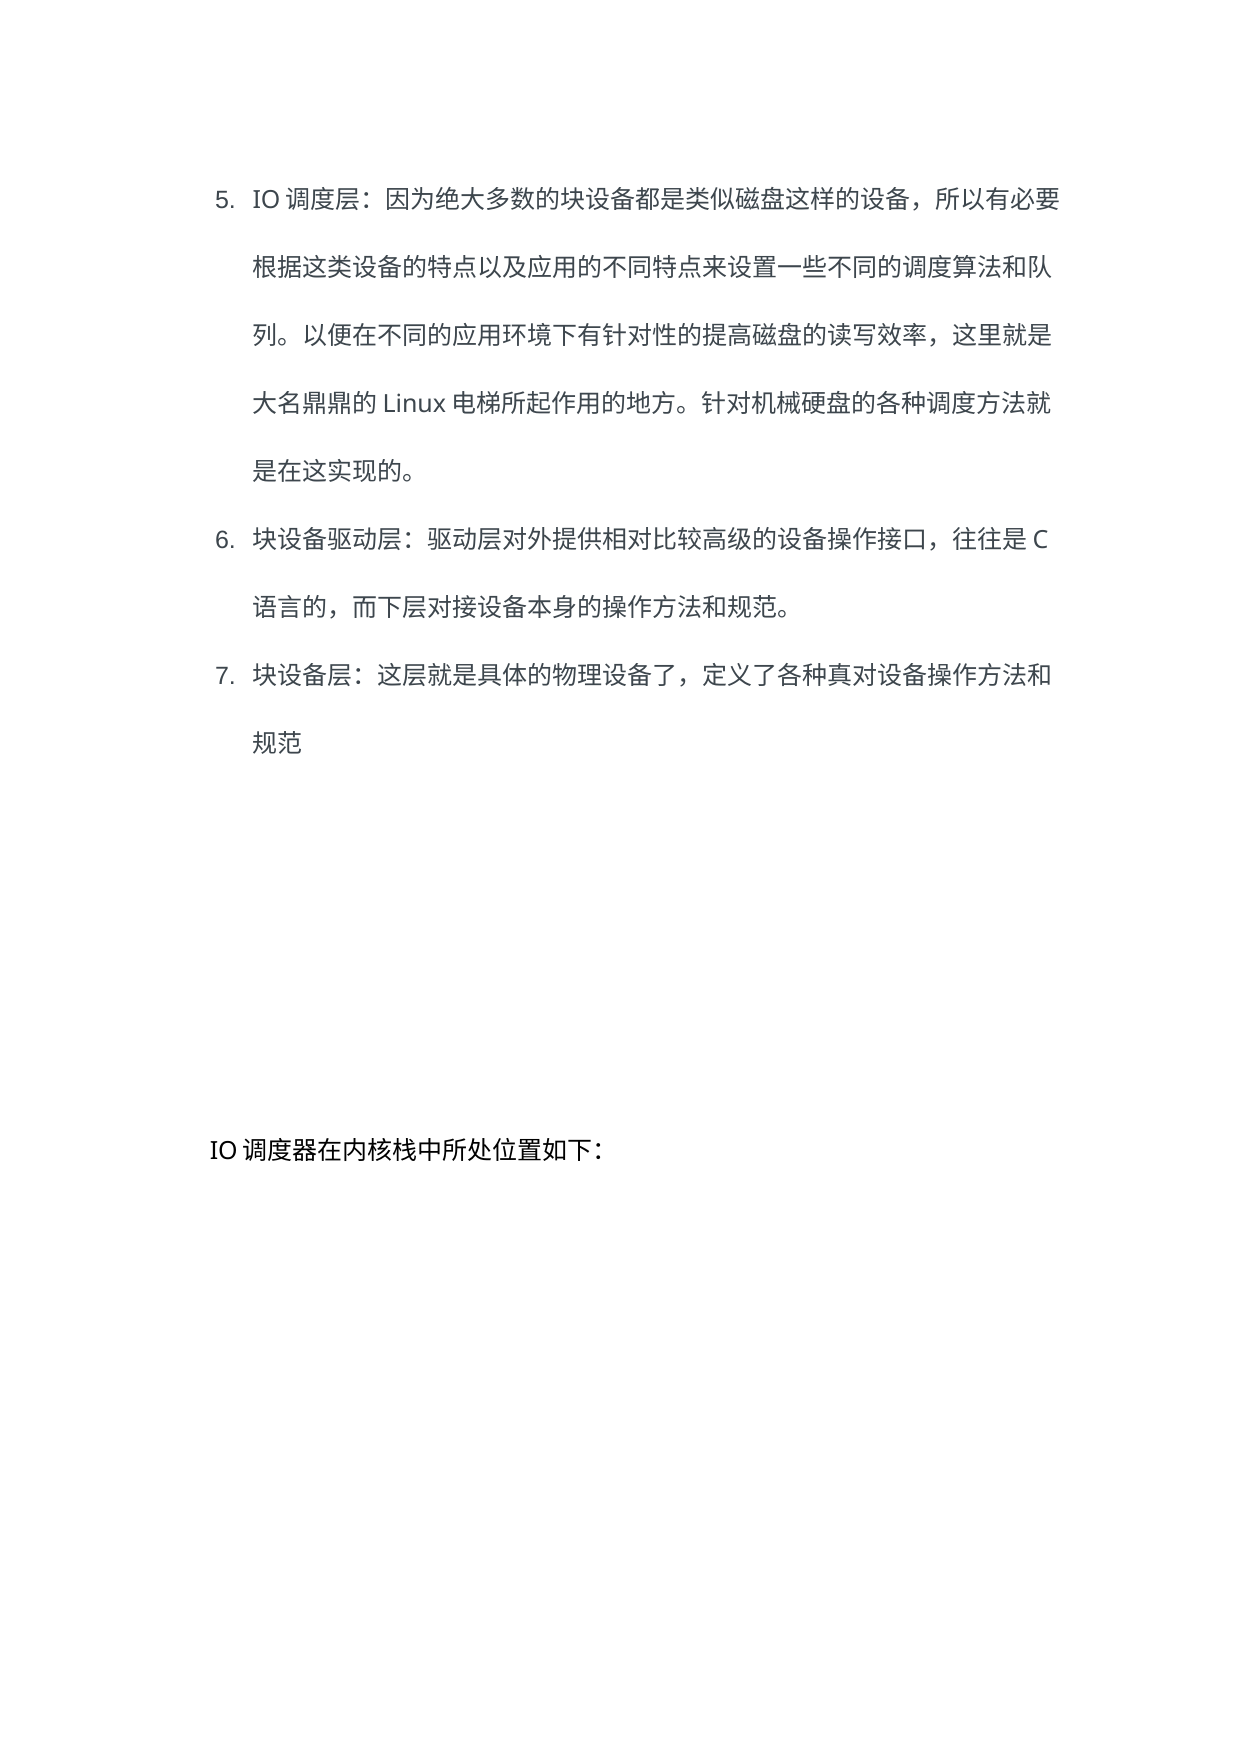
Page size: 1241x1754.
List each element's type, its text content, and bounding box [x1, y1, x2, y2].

list 块设备层：这层就是具体的物理设备了，定义了各种真对设备操作方法和规范 [215, 639, 1063, 775]
list 块设备驱动层：驱动层对外提供相对比较高级的设备操作接口，往往是C语言的，而下层对接设备本身的操作方法和规范。 [215, 503, 1063, 639]
text IO调度器在内核栈中所处位置如下： [177, 1115, 1063, 1183]
list IO调度层：因为绝大多数的块设备都是类似磁盘这样的设备，所以有必要根据这类设备的特点以及应用的不同特点来设置一些不同的调度算法和队列。以便在不同的应用环境下有针对性的提高磁盘的读写效率，这里就是大名鼎鼎的Linux电梯所起作用的地方。针对机械硬盘的各种调度方法就是在这实现的。 [215, 164, 1063, 503]
